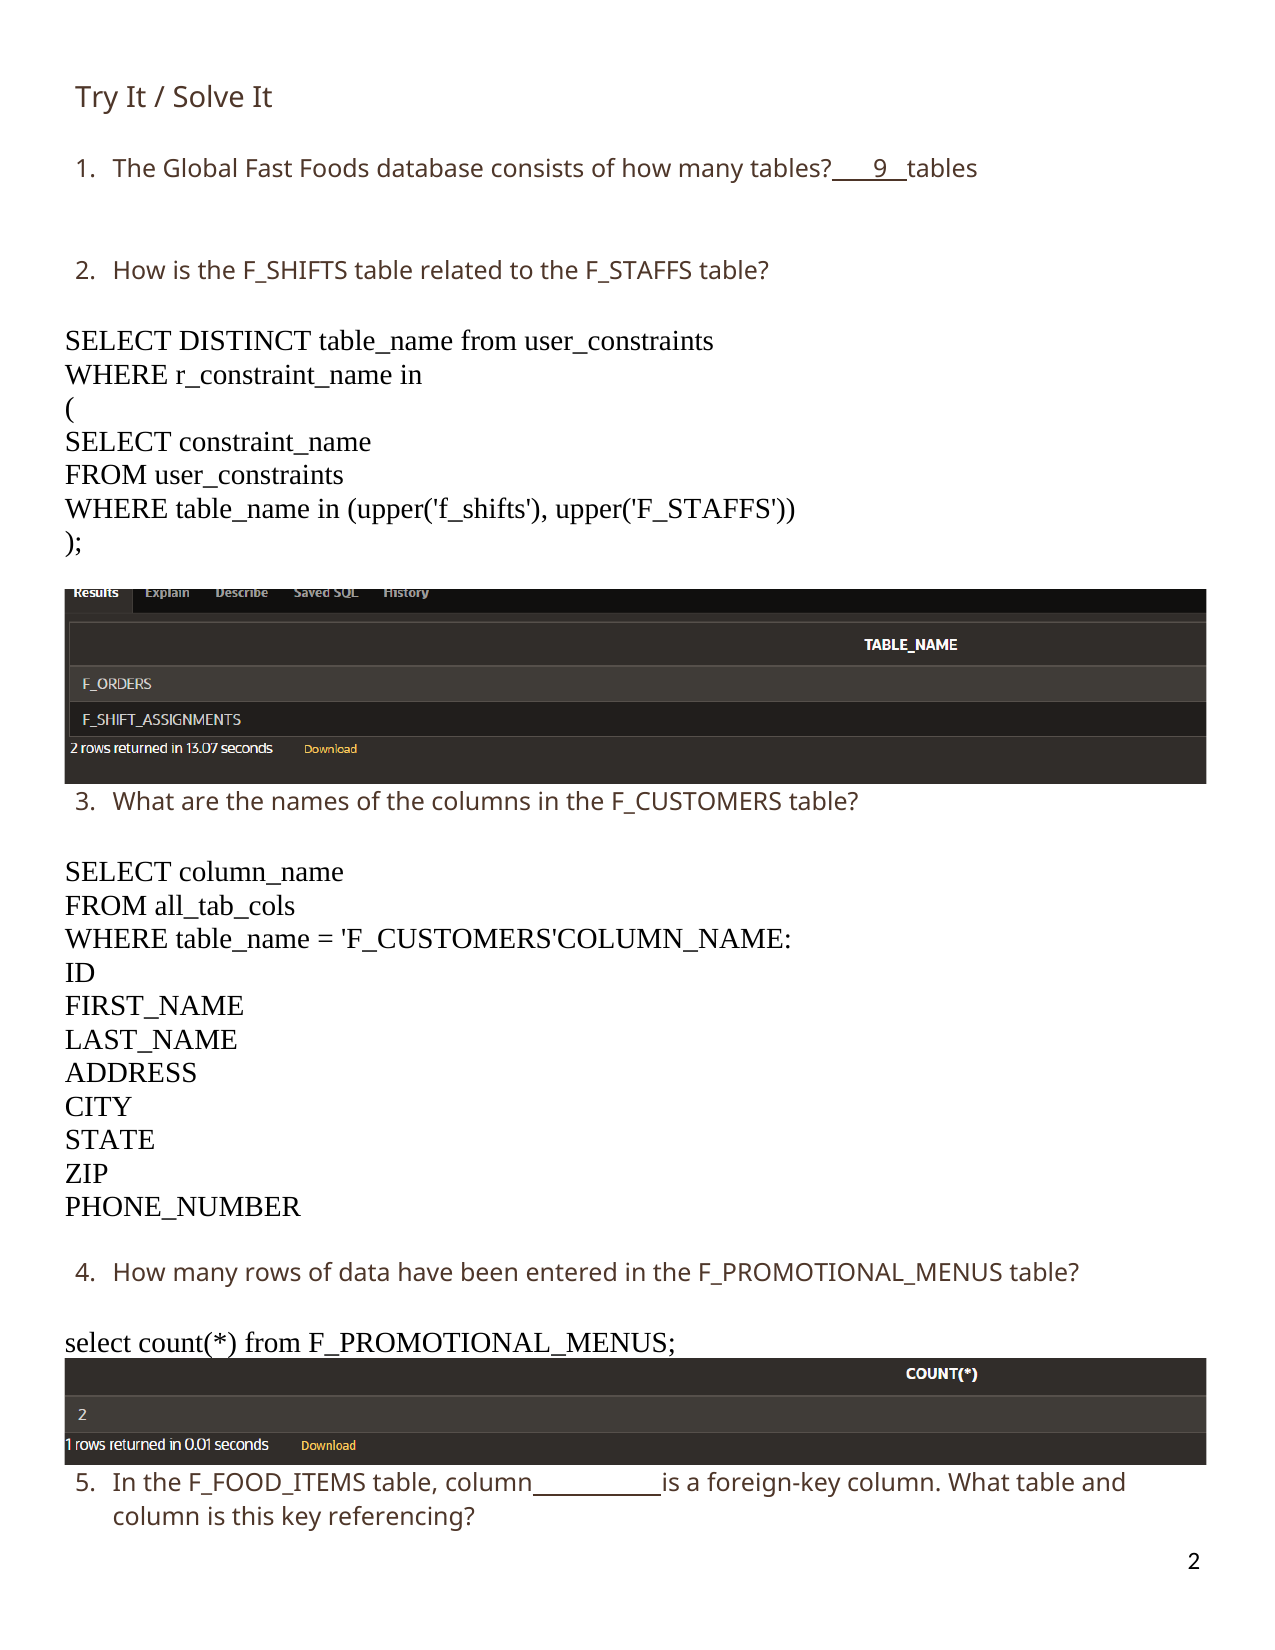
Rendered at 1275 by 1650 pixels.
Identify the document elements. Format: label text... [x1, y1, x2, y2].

text WHERE r_constraint_name in [64, 357, 1206, 390]
picture [64, 1358, 1207, 1465]
text FROM all_tab_cols [64, 888, 1206, 921]
text select count(*) from F_PROMOTIONAL_MENUS; [64, 1325, 1206, 1358]
text FROM user_constraints [64, 457, 1206, 491]
text STATE [64, 1122, 1206, 1156]
list How many rows of data have been entered in the F_PROMOTIONAL_MENUS table? [75, 1254, 1206, 1288]
text WHERE table_name in (upper('f_shifts'), upper('F_STAFFS')) [64, 491, 1206, 524]
text ID [64, 955, 1206, 988]
text ZIP [64, 1156, 1206, 1189]
text LAST_NAME [64, 1022, 1206, 1055]
text WHERE table_name = 'F_CUSTOMERS'COLUMN_NAME: [64, 921, 1206, 955]
text PHONE_NUMBER [64, 1189, 1206, 1223]
text CITY [64, 1089, 1206, 1122]
text SELECT column_name [64, 854, 1206, 888]
text SELECT constraint_name [64, 424, 1206, 457]
picture [64, 589, 1207, 784]
text FIRST_NAME [64, 988, 1206, 1022]
text ); [64, 524, 1206, 558]
list The Global Fast Foods database consists of how many tables? 9 tables [75, 150, 1206, 184]
text SELECT DISTINCT table_name from user_constraints [64, 323, 1206, 357]
list In the F_FOOD_ITEMS table, column is a foreign-key column. What table and column is this key referencing? [75, 1465, 1195, 1533]
list What are the names of the columns in the F_CUSTOMERS table? [75, 784, 1206, 817]
text ADDRESS [64, 1055, 1206, 1089]
text ( [64, 390, 1206, 424]
list How is the F_SHIFTS table related to the F_STAFFS table? [75, 252, 1206, 286]
subtitle Try It / Solve It [75, 76, 1206, 116]
